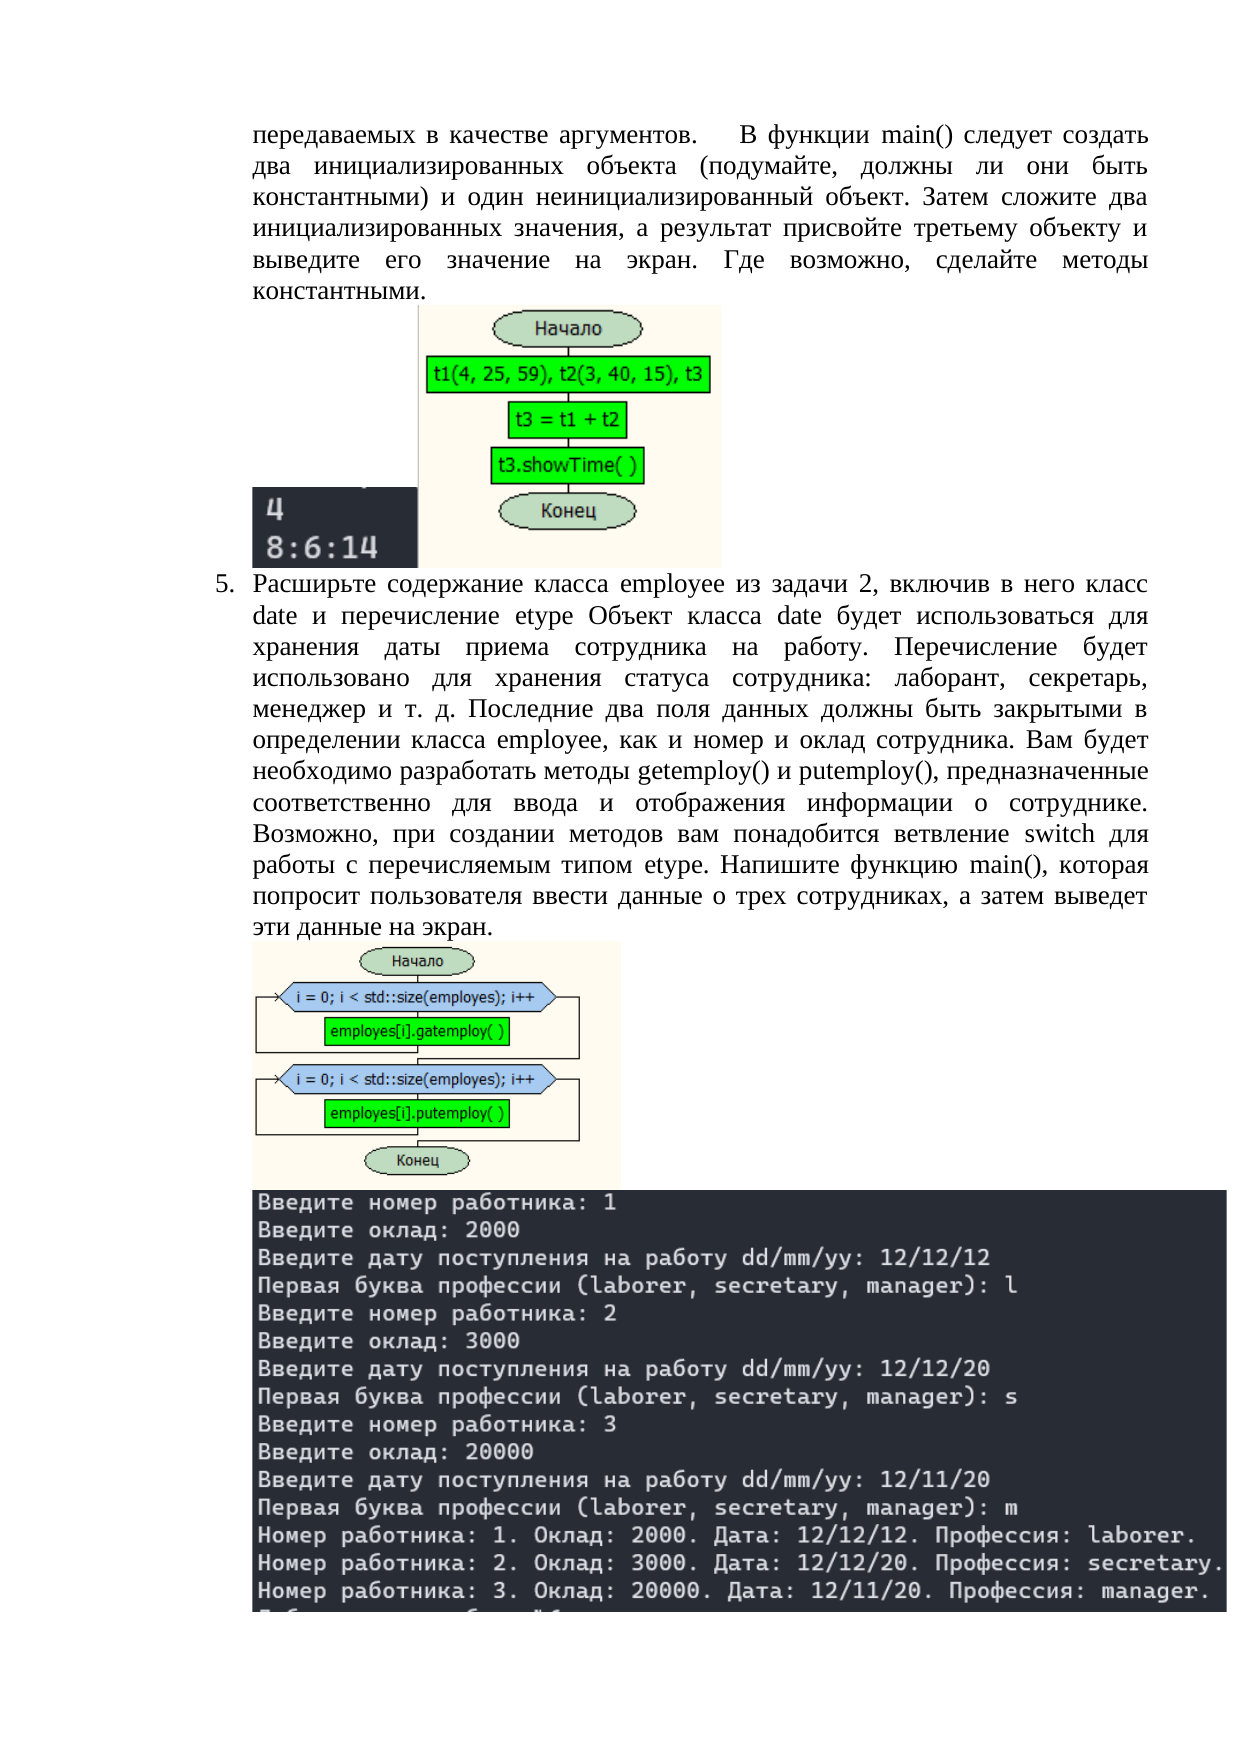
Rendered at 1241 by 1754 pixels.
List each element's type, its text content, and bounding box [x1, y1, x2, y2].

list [215, 118, 1149, 305]
picture [252, 941, 1227, 1612]
picture [252, 305, 722, 568]
list Расширьте содержание класса employee из задачи 2, включив в него класс date и перечисление etype Объект класса date будет использоваться для хранения даты приема сотрудника на работу. Перечисление будет использовано для хранения статуса сотрудника: лаборант, секретарь, менеджер и т. д. Последние два поля данных должны быть закрытыми в определении класса employee, как и номер и оклад сотрудника. Вам будет необходимо разработать методы getemploy() и putemploy(), предназначенные соответственно для ввода и отображения информации о сотруднике. Возможно, при создании методов вам понадобится ветвление switch для работы с перечисляемым типом etype. Напишите функцию main(), которая попросит пользователя ввести данные о трех сотрудниках, а затем выведет эти данные на экран. [215, 568, 1149, 941]
